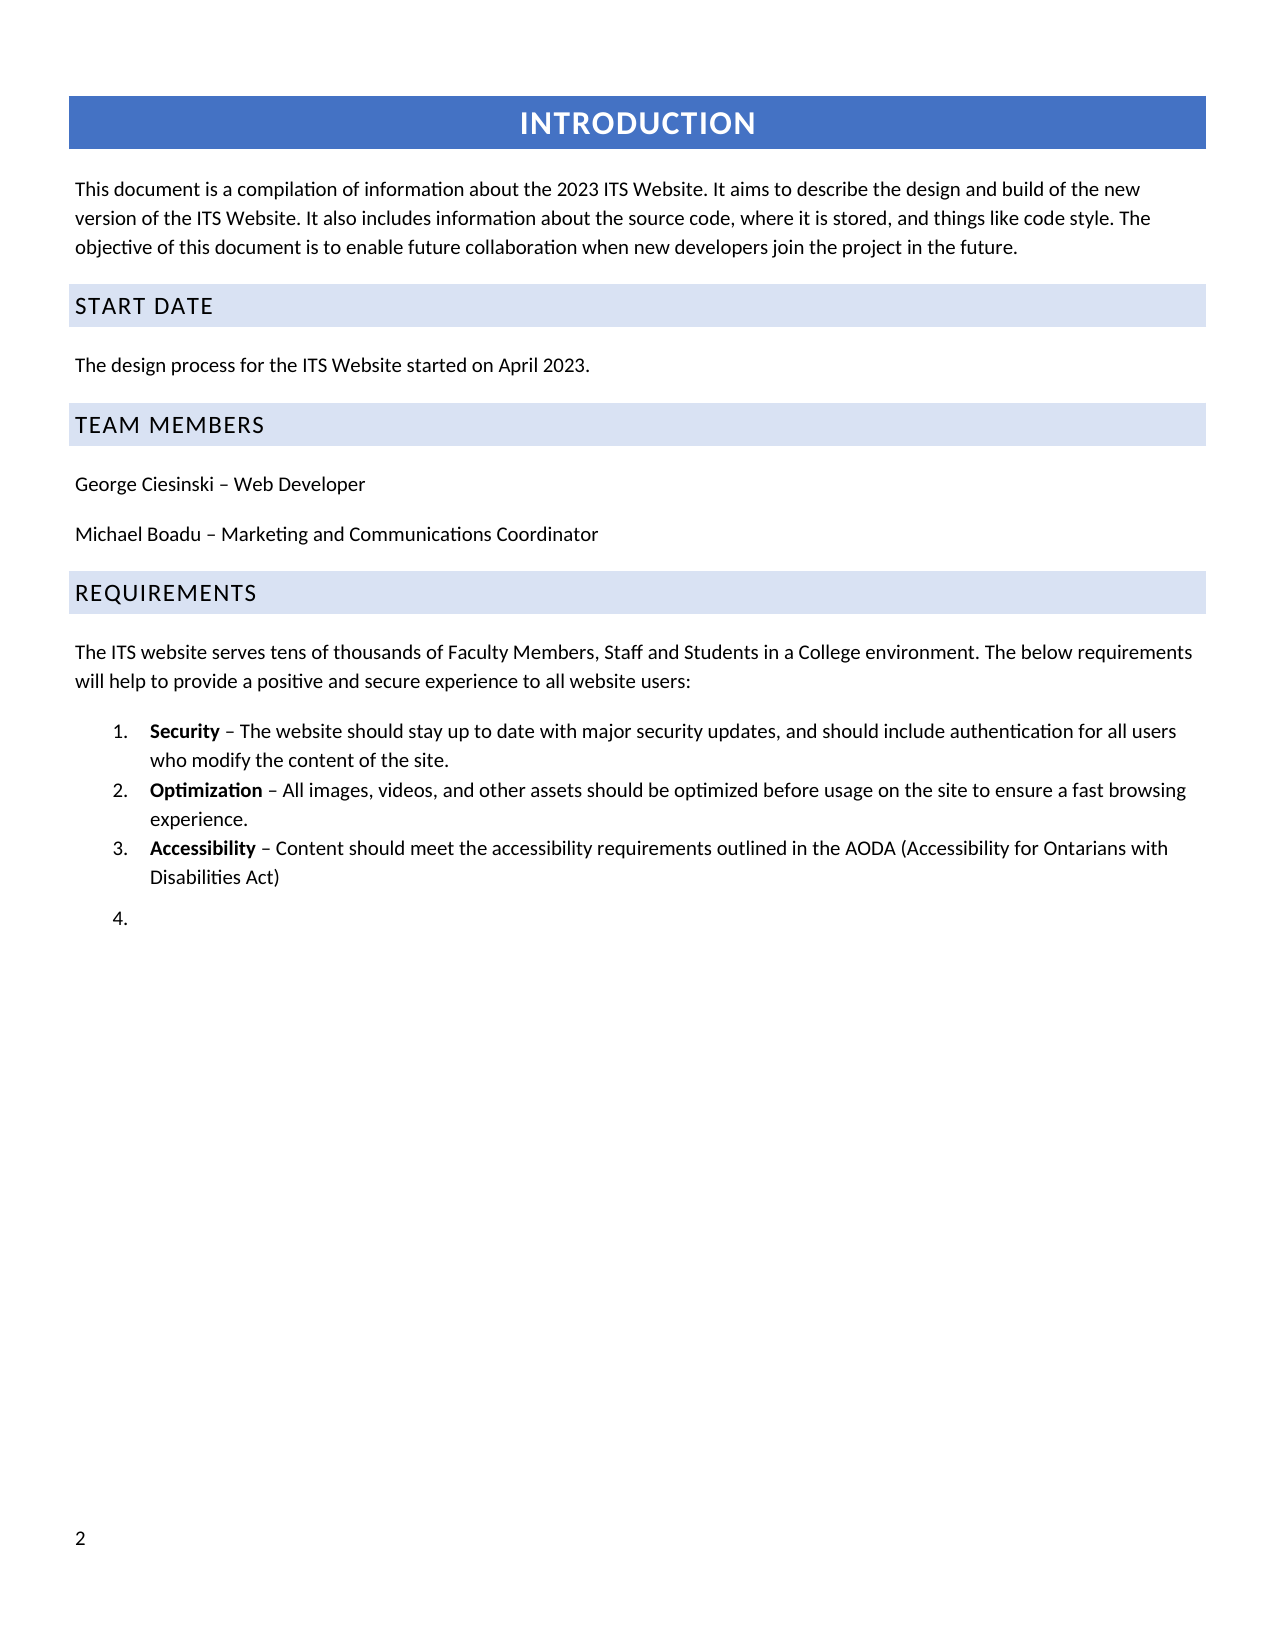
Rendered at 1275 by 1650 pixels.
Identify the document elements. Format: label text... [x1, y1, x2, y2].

text The ITS website serves tens of thousands of Faculty Members, Staff and Students in a College environment. The below requirements will help to provide a positive and secure experience to all website users: [75, 639, 1200, 694]
text George Ciesinski – Web Developer [75, 471, 1200, 496]
subtitle Introduction [75, 102, 1200, 143]
text This document is a compilation of information about the 2023 ITS Website. It aims to describe the design and build of the new version of the ITS Website. It also includes information about the source code, where it is stored, and things like code style. The objective of this document is to enable future collaboration when new developers join the project in the future. [75, 176, 1200, 260]
text Michael Boadu – Marketing and Communications Coordinator [75, 521, 1200, 546]
subtitle Requirements [75, 577, 1200, 608]
list Accessibility – Content should meet the accessibility requirements outlined in the AODA (Accessibility for Ontarians with Disabilities Act) [112, 835, 1200, 890]
list Security – The website should stay up to date with major security updates, and should include authentication for all users who modify the content of the site. [112, 718, 1200, 773]
text The design process for the ITS Website started on April 2023. [75, 353, 1200, 378]
subtitle Team Members [75, 409, 1200, 439]
list Optimization – All images, videos, and other assets should be optimized before usage on the site to ensure a fast browsing experience. [112, 777, 1200, 831]
subtitle Start Date [75, 291, 1200, 321]
